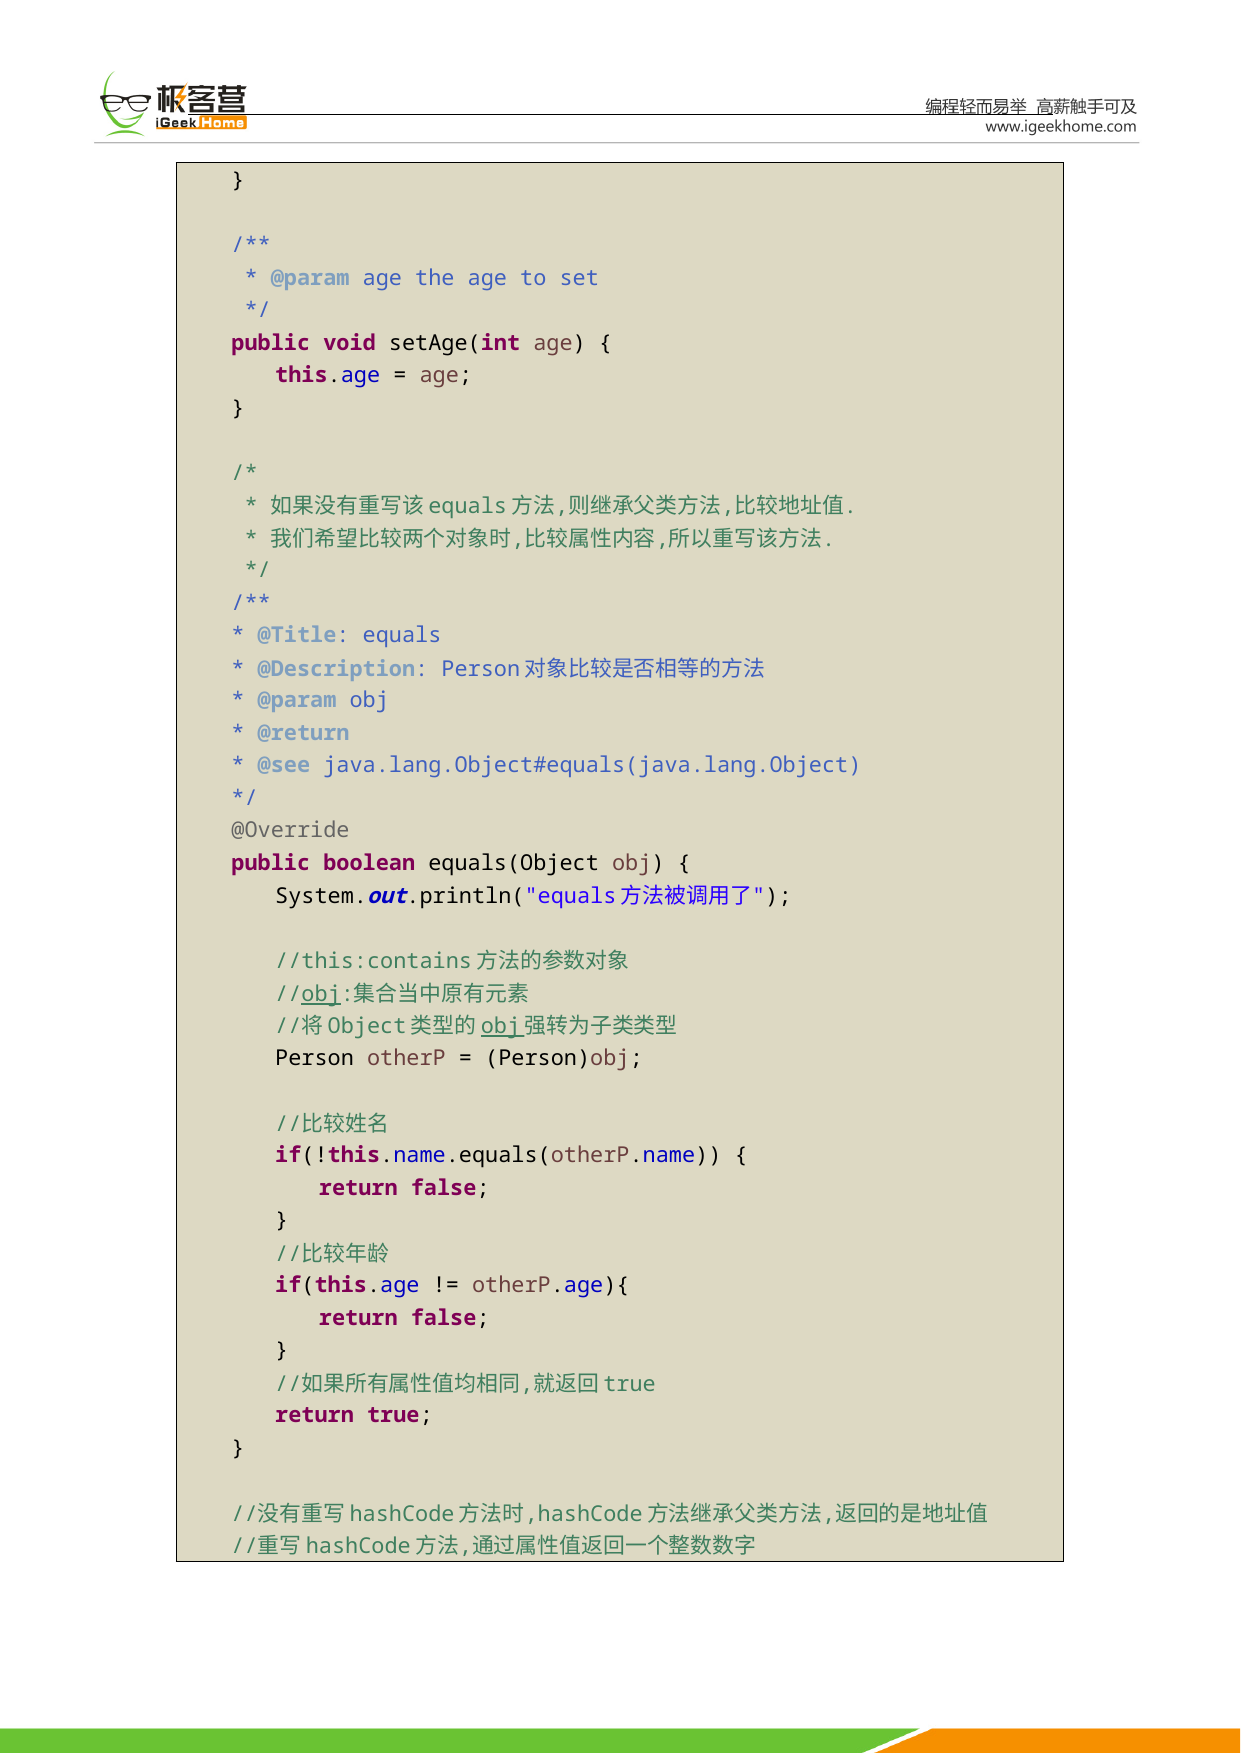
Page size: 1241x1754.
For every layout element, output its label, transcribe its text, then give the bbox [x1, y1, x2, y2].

picture [0, 1, 1241, 151]
picture [0, 1690, 1241, 1753]
